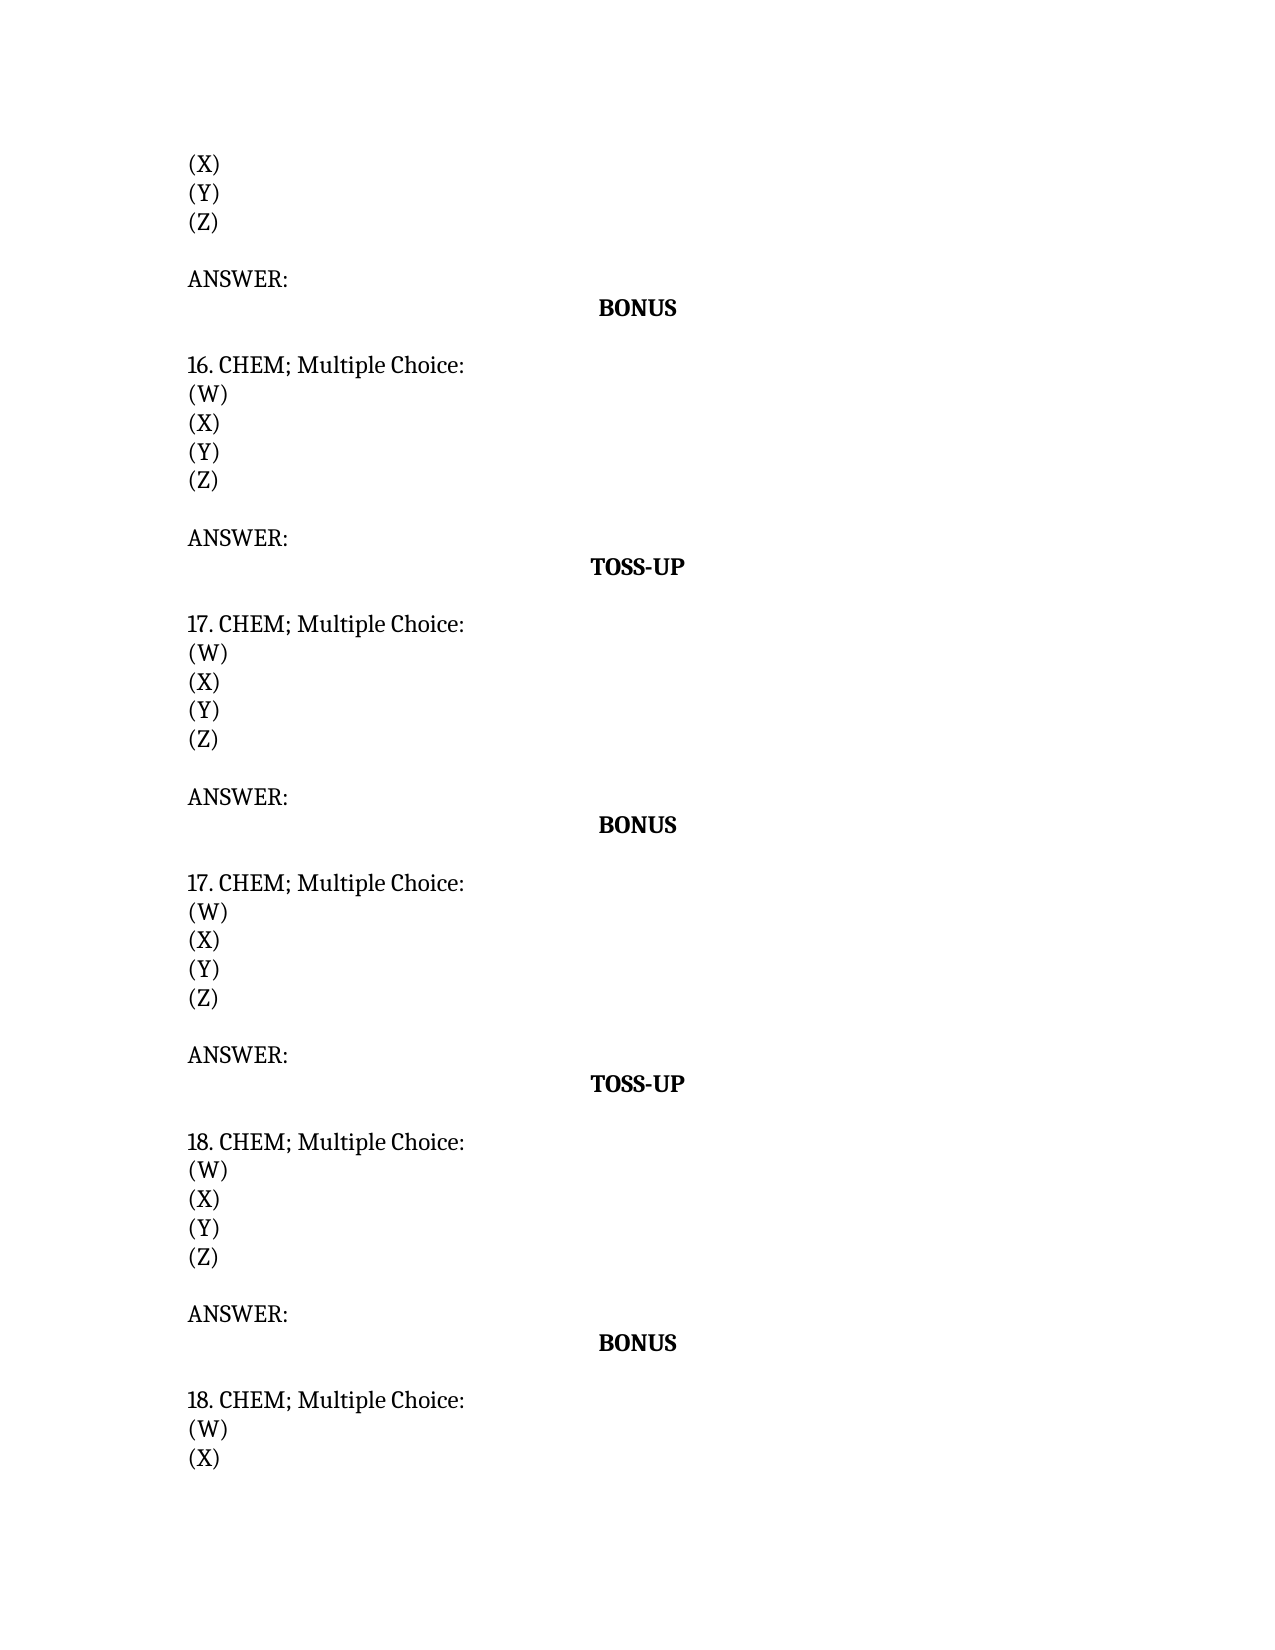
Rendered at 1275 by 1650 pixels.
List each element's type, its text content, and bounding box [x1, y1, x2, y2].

text ANSWER: [187, 265, 1087, 294]
text (Y) [187, 1214, 1087, 1242]
text TOSS-UP [187, 552, 1087, 581]
text (W) [187, 897, 1087, 926]
text (Z) [187, 466, 1087, 495]
text (W) [187, 639, 1087, 667]
text (X) [187, 409, 1087, 437]
text BONUS [187, 294, 1087, 322]
text (Z) [187, 984, 1087, 1012]
text BONUS [187, 811, 1087, 840]
text (X) [187, 150, 1087, 179]
text (Y) [187, 437, 1087, 466]
text (Y) [187, 955, 1087, 984]
text ANSWER: [187, 1041, 1087, 1070]
text 18. CHEM; Multiple Choice: [187, 1386, 1087, 1415]
text (Z) [187, 1242, 1087, 1271]
text ANSWER: [187, 1300, 1087, 1329]
text 17. CHEM; Multiple Choice: [187, 869, 1087, 897]
text (Y) [187, 179, 1087, 207]
text TOSS-UP [187, 1070, 1087, 1099]
text (W) [187, 1415, 1087, 1444]
text (Z) [187, 725, 1087, 754]
text (X) [187, 1185, 1087, 1214]
text ANSWER: [187, 782, 1087, 811]
text ANSWER: [187, 524, 1087, 552]
text (W) [187, 1156, 1087, 1185]
text BONUS [187, 1329, 1087, 1357]
text (X) [187, 926, 1087, 955]
text (W) [187, 380, 1087, 409]
text (X) [187, 667, 1087, 696]
text (X) [187, 1444, 1087, 1472]
text 16. CHEM; Multiple Choice: [187, 351, 1087, 380]
text 18. CHEM; Multiple Choice: [187, 1127, 1087, 1156]
text (Y) [187, 696, 1087, 725]
text 17. CHEM; Multiple Choice: [187, 610, 1087, 639]
text (Z) [187, 207, 1087, 236]
